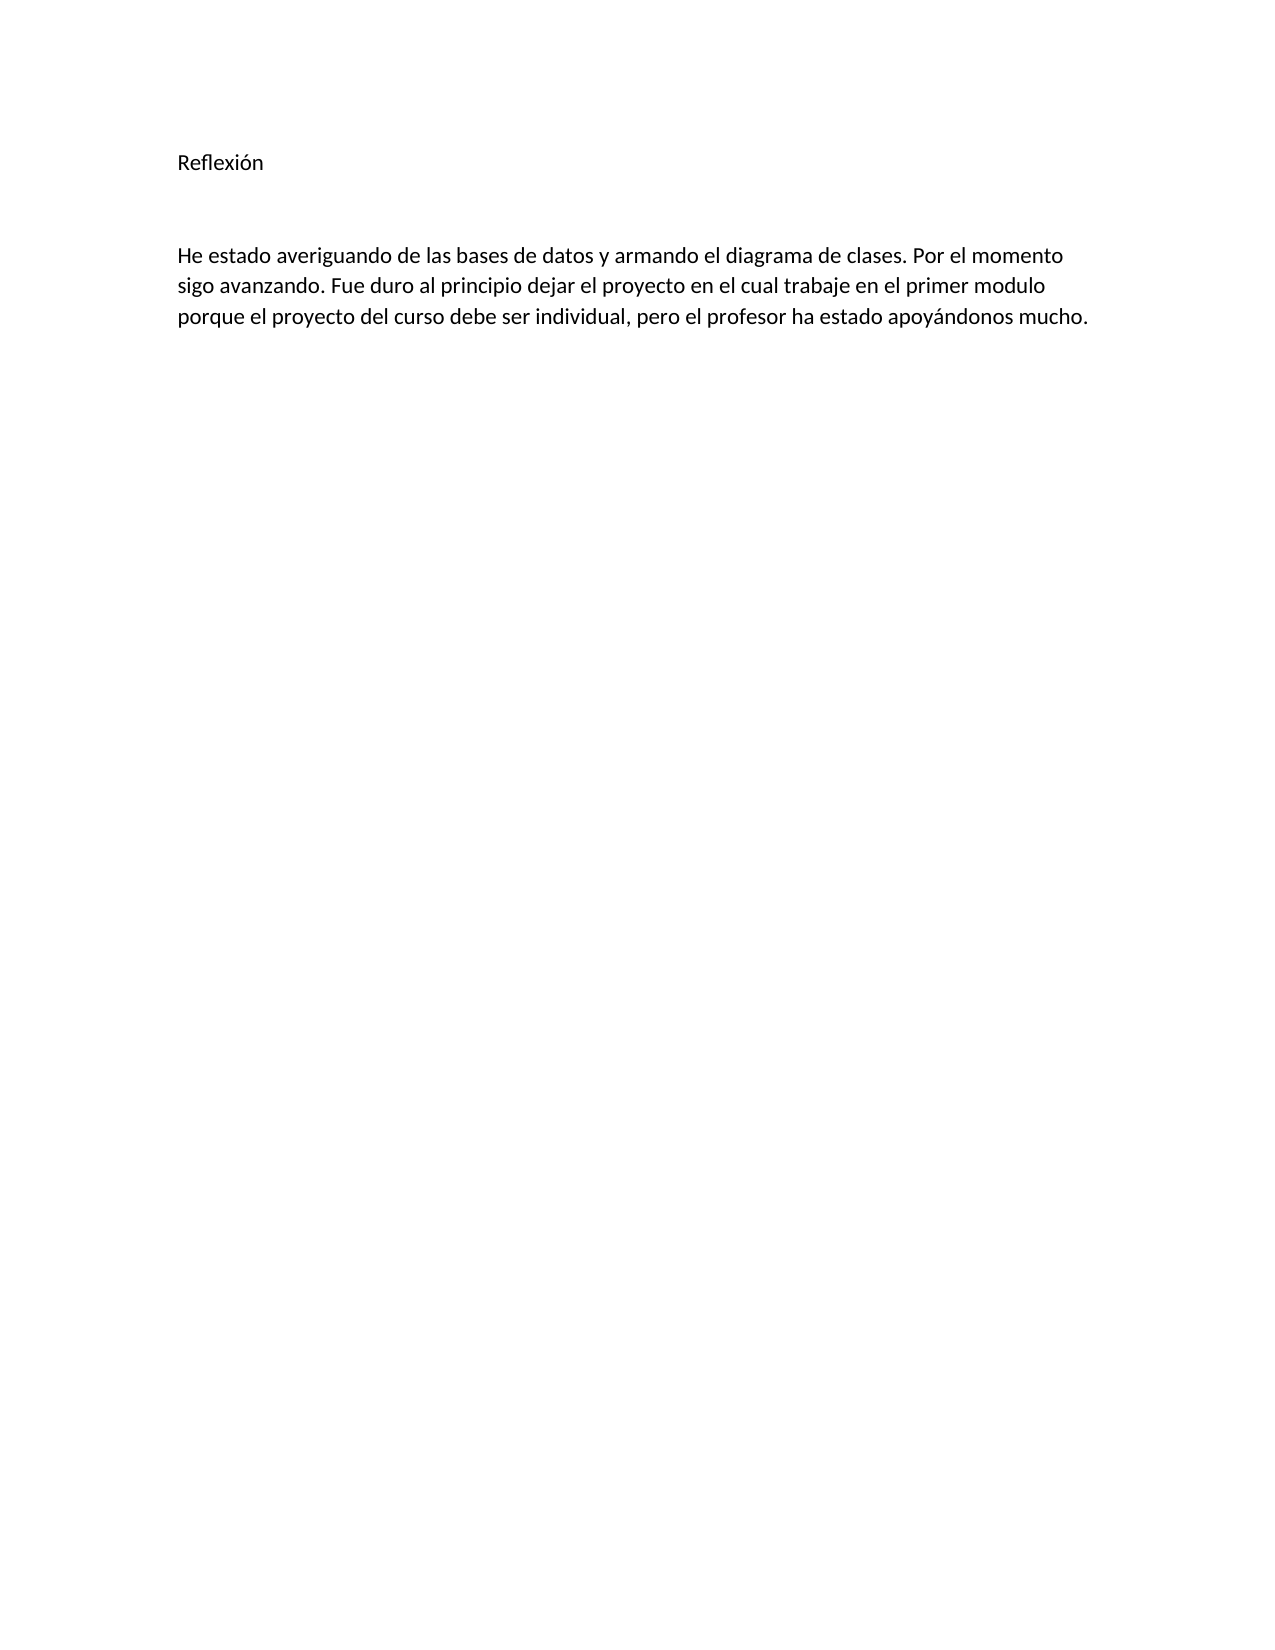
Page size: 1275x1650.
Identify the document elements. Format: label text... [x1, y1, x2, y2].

text He estado averiguando de las bases de datos y armando el diagrama de clases. Por el momento sigo avanzando. Fue duro al principio dejar el proyecto en el cual trabaje en el primer modulo porque el proyecto del curso debe ser individual, pero el profesor ha estado apoyándonos mucho. [177, 241, 1098, 330]
text Reflexión [177, 148, 1098, 176]
